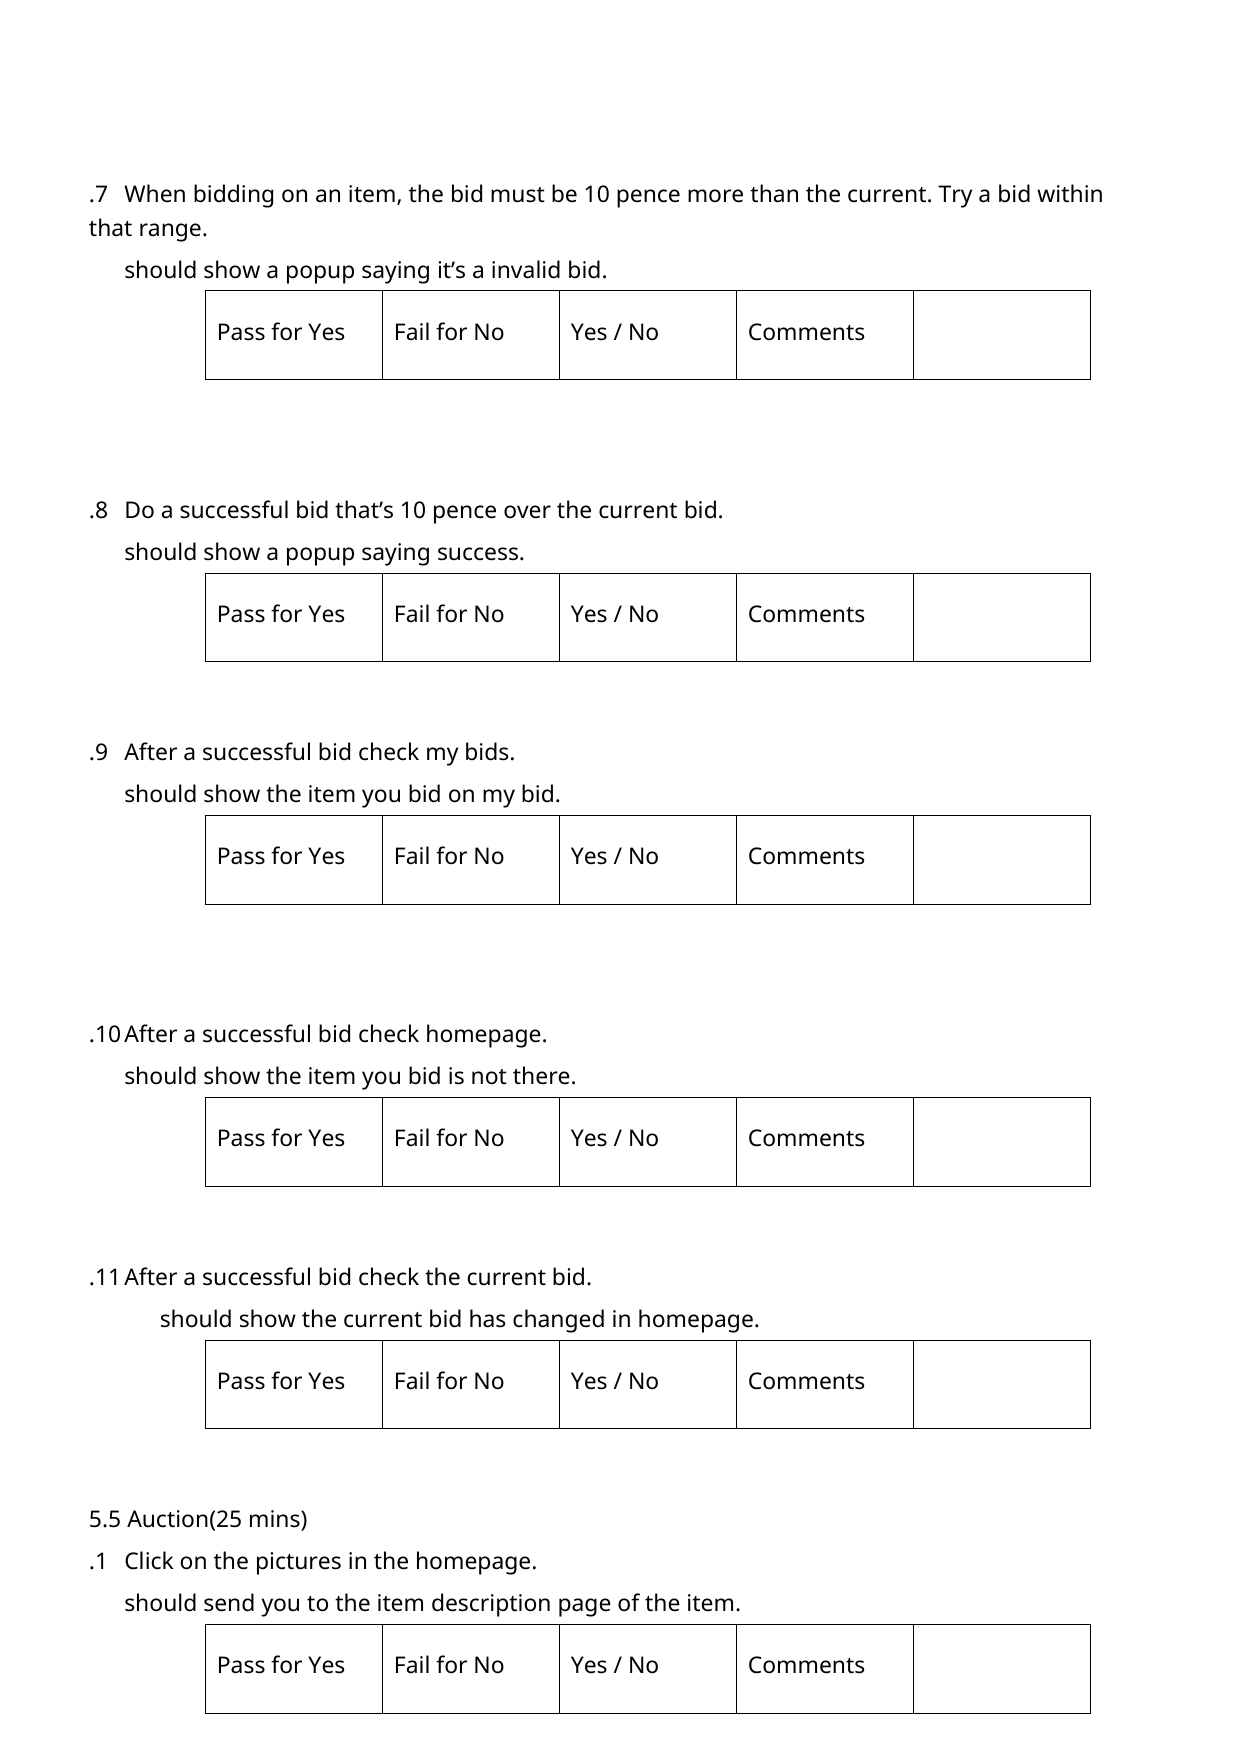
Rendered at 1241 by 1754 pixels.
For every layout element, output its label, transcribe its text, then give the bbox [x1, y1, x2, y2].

table_header Pass for Yes [206, 1625, 382, 1713]
table_header Pass for Yes [206, 574, 382, 661]
table_header Comments [737, 1625, 913, 1713]
table_header Pass for Yes [206, 1341, 382, 1428]
text .7 When bidding on an item, the bid must be 10 pence more than the current. Try a bid within that range. [89, 178, 1152, 243]
text .1 Click on the pictures in the homepage. [89, 1545, 1152, 1577]
text .9 After a successful bid check my bids. [89, 736, 1152, 767]
table_header Comments [737, 816, 913, 903]
table_header Fail for No [383, 1341, 559, 1428]
table_header Comments [737, 1341, 913, 1428]
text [89, 254, 1152, 285]
table_header Comments [737, 574, 913, 661]
table_header Fail for No [383, 574, 559, 661]
text .10 After a successful bid check homepage. [89, 1018, 1152, 1049]
table_header Yes / No [560, 1625, 736, 1713]
text .8 Do a successful bid that’s 10 pence over the current bid. [89, 494, 1152, 525]
table_header Fail for No [383, 291, 559, 379]
table_header Yes / No [560, 1341, 736, 1428]
table_header [914, 291, 1090, 379]
table_header Pass for Yes [206, 1098, 382, 1186]
text should send you to the item description page of the item. [89, 1587, 1152, 1619]
table_header Yes / No [560, 291, 736, 379]
table_header Comments [737, 1098, 913, 1186]
table_header [914, 816, 1090, 903]
table_header Fail for No [383, 1625, 559, 1713]
text should show the item you bid on my bid. [89, 778, 1152, 809]
table_header Pass for Yes [206, 816, 382, 903]
table_header [914, 1098, 1090, 1186]
table_header [914, 1341, 1090, 1428]
table_header Yes / No [560, 1098, 736, 1186]
table_header Yes / No [560, 574, 736, 661]
text 5.5 Auction(25 mins) [89, 1503, 1152, 1534]
table_header [914, 1625, 1090, 1713]
table_header Fail for No [383, 1098, 559, 1186]
table_header Comments [737, 291, 913, 379]
table_header Yes / No [560, 816, 736, 903]
text should show the current bid has changed in homepage. [89, 1303, 1152, 1334]
table_header [914, 574, 1090, 661]
text should show the item you bid is not there. [89, 1060, 1152, 1092]
table_header Pass for Yes [206, 291, 382, 379]
table_header Fail for No [383, 816, 559, 903]
text should show a popup saying success. [89, 536, 1152, 567]
text .11 After a successful bid check the current bid. [89, 1261, 1152, 1292]
